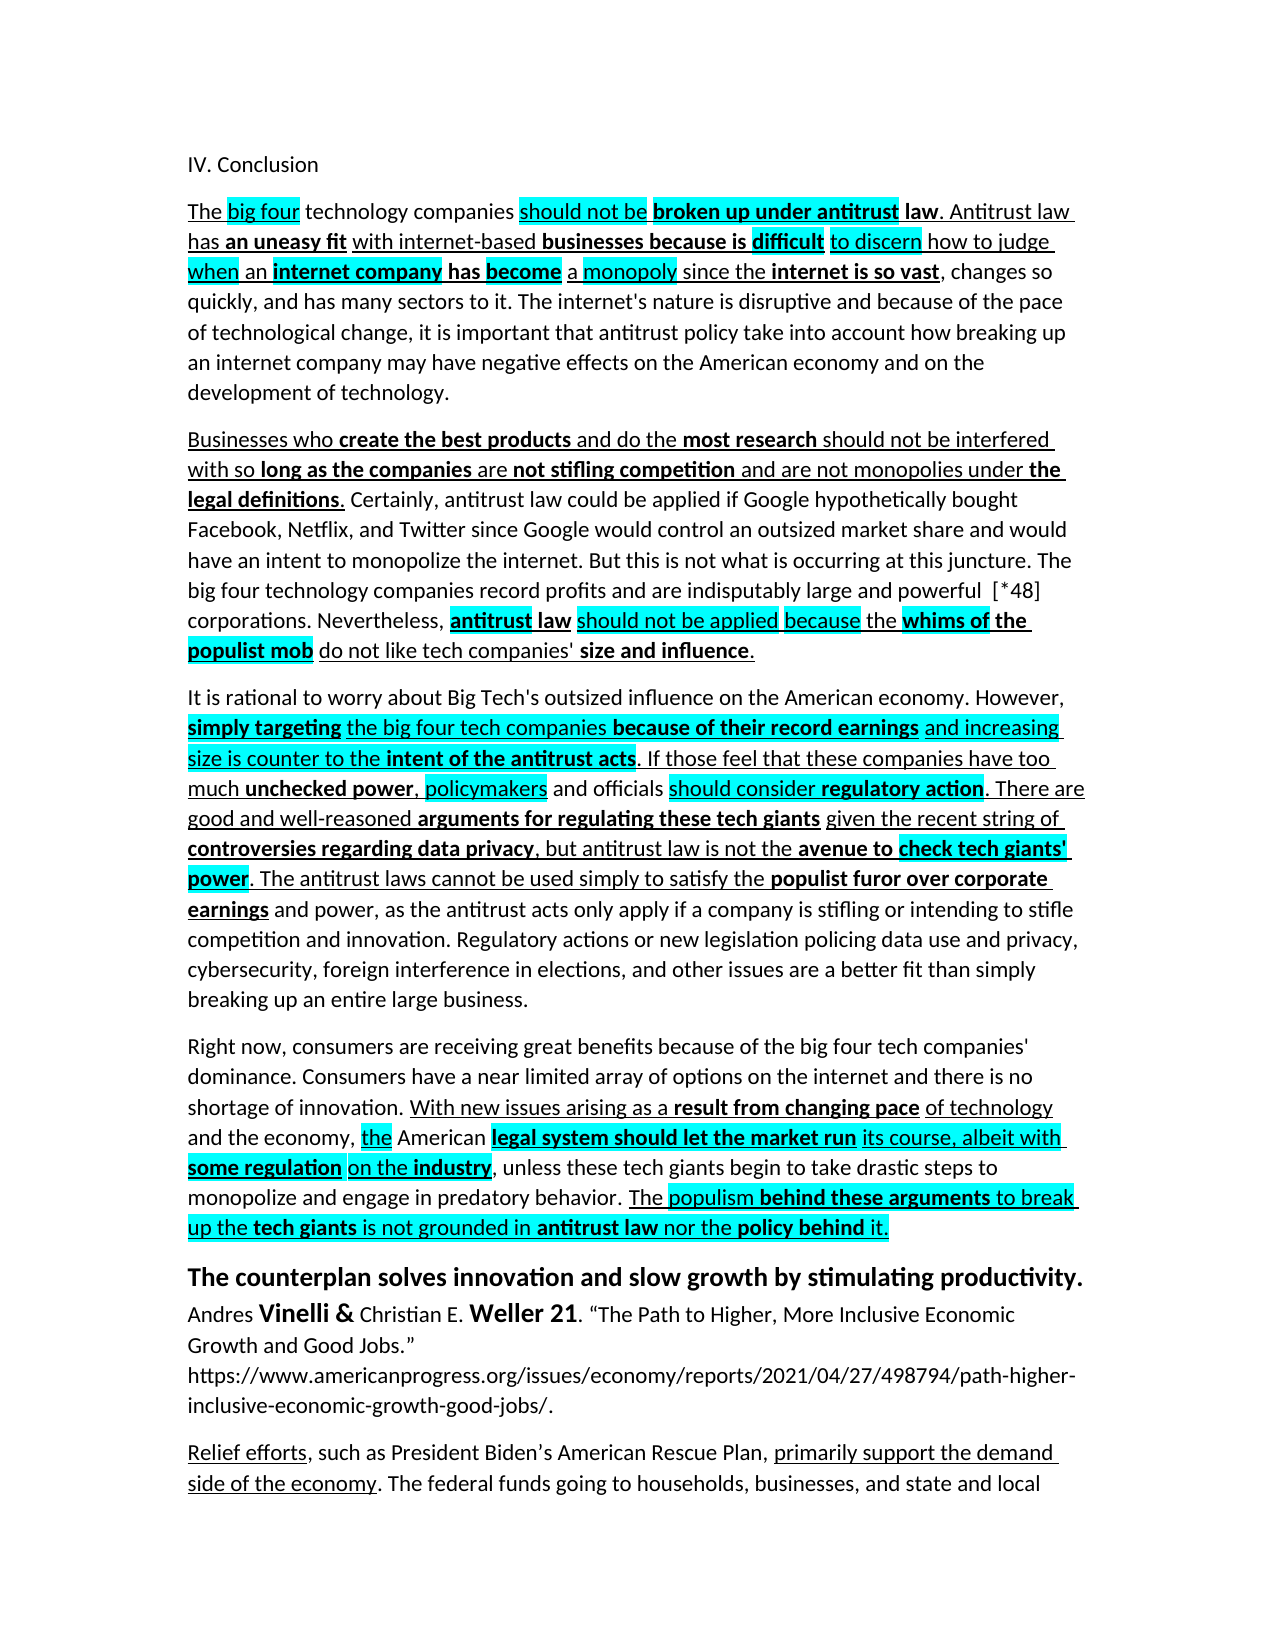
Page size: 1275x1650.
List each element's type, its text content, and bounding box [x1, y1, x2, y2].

subtitle The counterplan solves innovation and slow growth by stimulating productivity. [187, 1260, 1087, 1293]
text Right now, consumers are receiving great benefits because of the big four tech companies' dominance. Consumers have a near limited array of options on the internet and there is no shortage of innovation. With new issues arising as a result from changing pace of technology and the economy, the American legal system should let the market run its course, albeit with some regulation on the industry, unless these tech giants begin to take drastic steps to monopolize and engage in predatory behavior. The populism behind these arguments to break up the tech giants is not grounded in antitrust law nor the policy behind it. [187, 1032, 1087, 1242]
text IV. Conclusion [187, 150, 1087, 178]
text The big four technology companies should not be broken up under antitrust law. Antitrust law has an uneasy fit with internet-based businesses because is difficult to discern how to judge when an internet company has become a monopoly since the internet is so vast, changes so quickly, and has many sectors to it. The internet's nature is disruptive and because of the pace of technological change, it is important that antitrust policy take into account how breaking up an internet company may have negative effects on the American economy and on the development of technology. [187, 197, 1087, 406]
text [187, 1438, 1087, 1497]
text It is rational to worry about Big Tech's outsized influence on the American economy. However, simply targeting the big four tech companies because of their record earnings and increasing size is counter to the intent of the antitrust acts. If those feel that these companies have too much unchecked power, policymakers and officials should consider regulatory action. There are good and well-reasoned arguments for regulating these tech giants given the recent string of controversies regarding data privacy, but antitrust law is not the avenue to check tech giants' power. The antitrust laws cannot be used simply to satisfy the populist furor over corporate earnings and power, as the antitrust acts only apply if a company is stifling or intending to stifle competition and innovation. Regulatory actions or new legislation policing data use and privacy, cybersecurity, foreign interference in elections, and other issues are a better fit than simply breaking up an entire large business. [187, 683, 1087, 1013]
text Andres Vinelli & Christian E. Weller 21. “The Path to Higher, More Inclusive Economic Growth and Good Jobs.” https://www.americanprogress.org/issues/economy/reports/2021/04/27/498794/path-higher-inclusive-economic-growth-good-jobs/. [187, 1296, 1087, 1420]
text Businesses who create the best products and do the most research should not be interfered with so long as the companies are not stifling competition and are not monopolies under the legal definitions. Certainly, antitrust law could be applied if Google hypothetically bought Facebook, Netflix, and Twitter since Google would control an outsized market share and would have an intent to monopolize the internet. But this is not what is occurring at this juncture. The big four technology companies record profits and are indisputably large and powerful [*48] corporations. Nevertheless, antitrust law should not be applied because the whims of the populist mob do not like tech companies' size and influence. [187, 425, 1087, 664]
